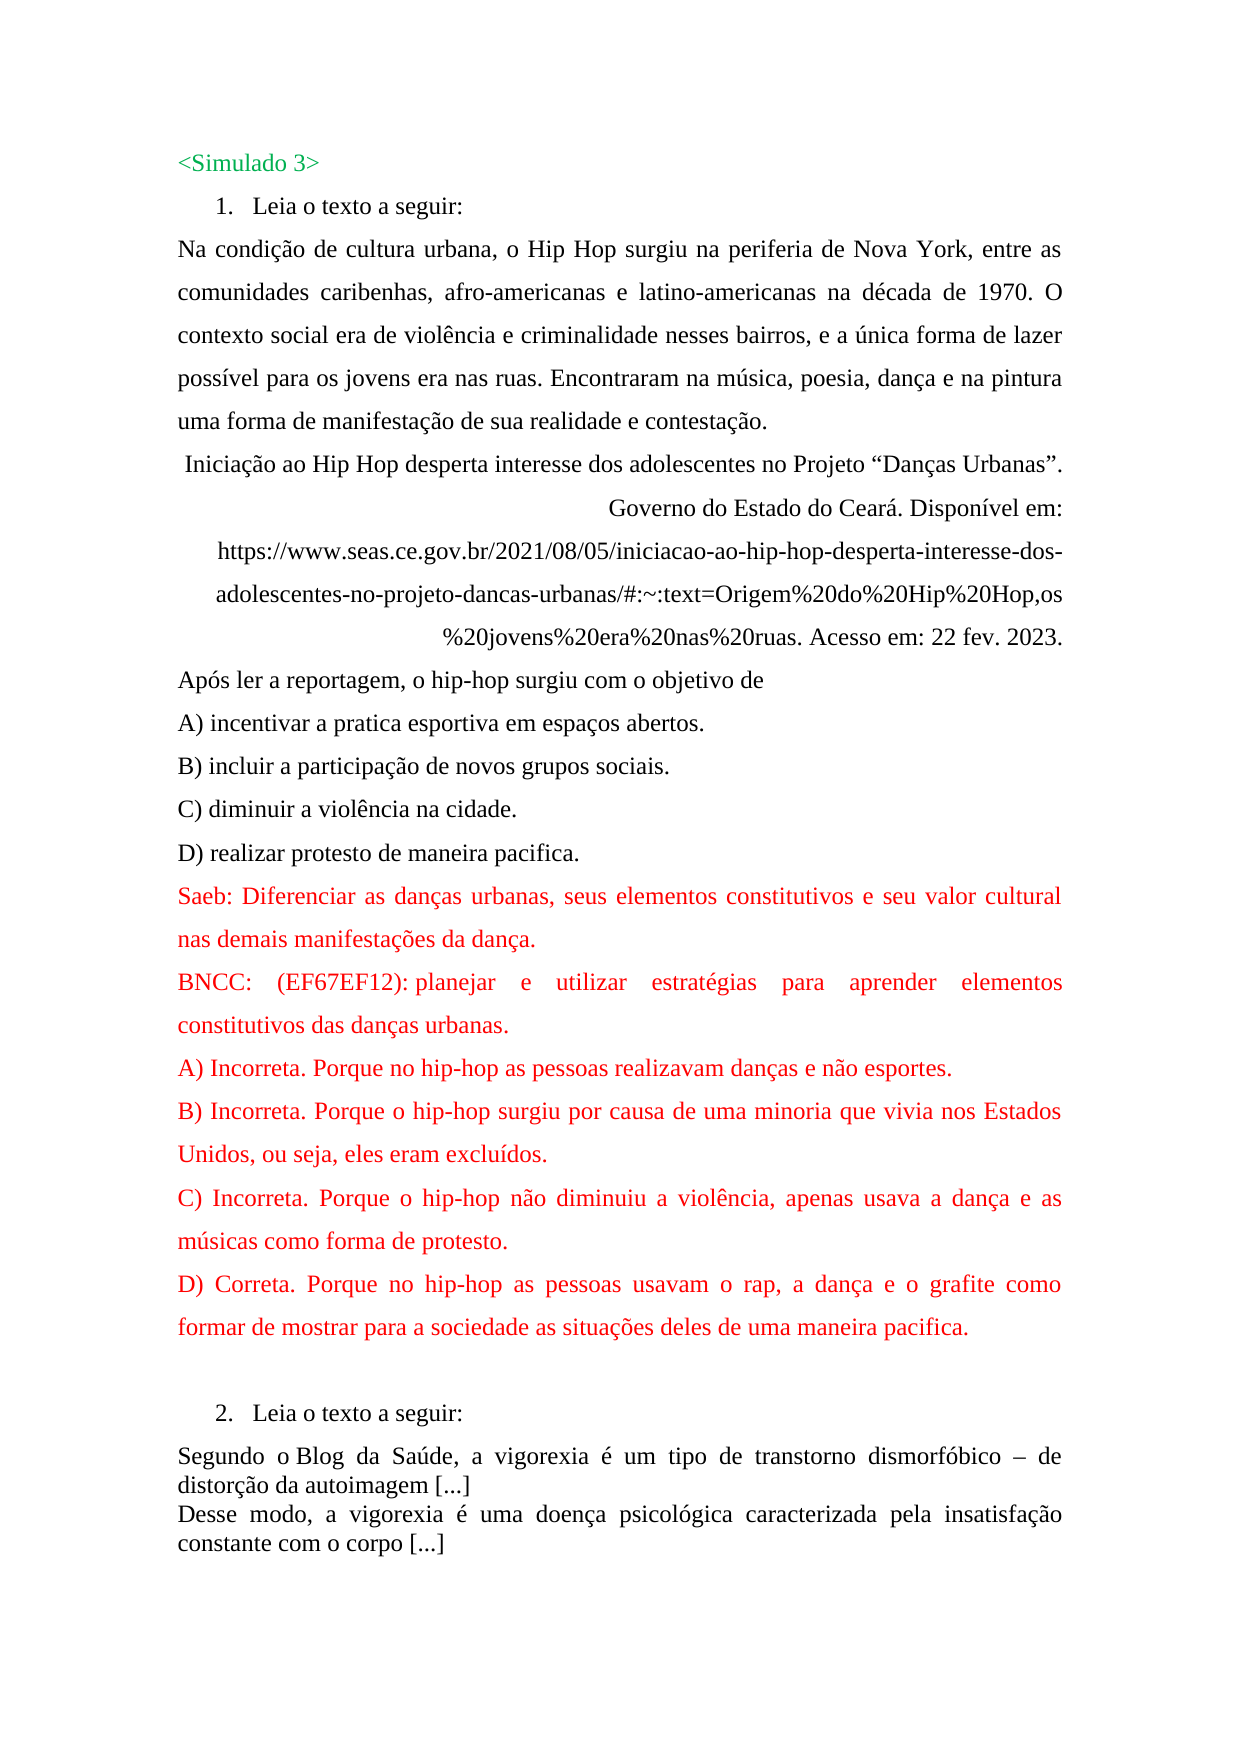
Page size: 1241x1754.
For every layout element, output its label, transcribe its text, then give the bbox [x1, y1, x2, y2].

text Segundo o Blog da Saúde, a vigorexia é um tipo de transtorno dismorfóbico – de distorção da autoimagem [...] [177, 1441, 1063, 1499]
text B) incluir a participação de novos grupos sociais. [177, 751, 1063, 780]
text BNCC: (EF67EF12): planejar e utilizar estratégias para aprender elementos constitutivos das danças urbanas. [177, 967, 1063, 1039]
text Saeb: Diferenciar as danças urbanas, seus elementos constitutivos e seu valor cultural nas demais manifestações da dança. [177, 881, 1063, 953]
text C) diminuir a violência na cidade. [177, 794, 1063, 823]
text A) Incorreta. Porque no hip-hop as pessoas realizavam danças e não esportes. [177, 1053, 1063, 1082]
text D) Correta. Porque no hip-hop as pessoas usavam o rap, a dança e o grafite como formar de mostrar para a sociedade as situações deles de uma maneira pacifica. [177, 1269, 1063, 1341]
text C) Incorreta. Porque o hip-hop não diminuiu a violência, apenas usava a dança e as músicas como forma de protesto. [177, 1183, 1063, 1254]
text D) realizar protesto de maneira pacifica. [177, 838, 1063, 866]
text Desse modo, a vigorexia é uma doença psicológica caracterizada pela insatisfação constante com o corpo [...] [177, 1499, 1063, 1556]
list Leia o texto a seguir: [215, 1398, 1063, 1427]
text B) Incorreta. Porque o hip-hop surgiu por causa de uma minoria que vivia nos Estados Unidos, ou seja, eles eram excluídos. [177, 1096, 1063, 1168]
list Leia o texto a seguir: [215, 191, 1063, 219]
text <Simulado 3> [177, 148, 1063, 176]
text Iniciação ao Hip Hop desperta interesse dos adolescentes no Projeto “Danças Urbanas”. Governo do Estado do Ceará. Disponível em: https://www.seas.ce.gov.br/2021/08/05/iniciacao-ao-hip-hop-desperta-interesse-dos-adolescentes-no-projeto-dancas-urbanas/#:~:text=Origem%20do%20Hip%20Hop,os%20jovens%20era%20nas%20ruas. Acesso em: 22 fev. 2023. [177, 449, 1063, 651]
text A) incentivar a pratica esportiva em espaços abertos. [177, 708, 1063, 737]
text Na condição de cultura urbana, o Hip Hop surgiu na periferia de Nova York, entre as comunidades caribenhas, afro-americanas e latino-americanas na década de 1970. O contexto social era de violência e criminalidade nesses bairros, e a única forma de lazer possível para os jovens era nas ruas. Encontraram na música, poesia, dança e na pintura uma forma de manifestação de sua realidade e contestação. [177, 234, 1063, 435]
text Após ler a reportagem, o hip-hop surgiu com o objetivo de [177, 665, 1063, 694]
